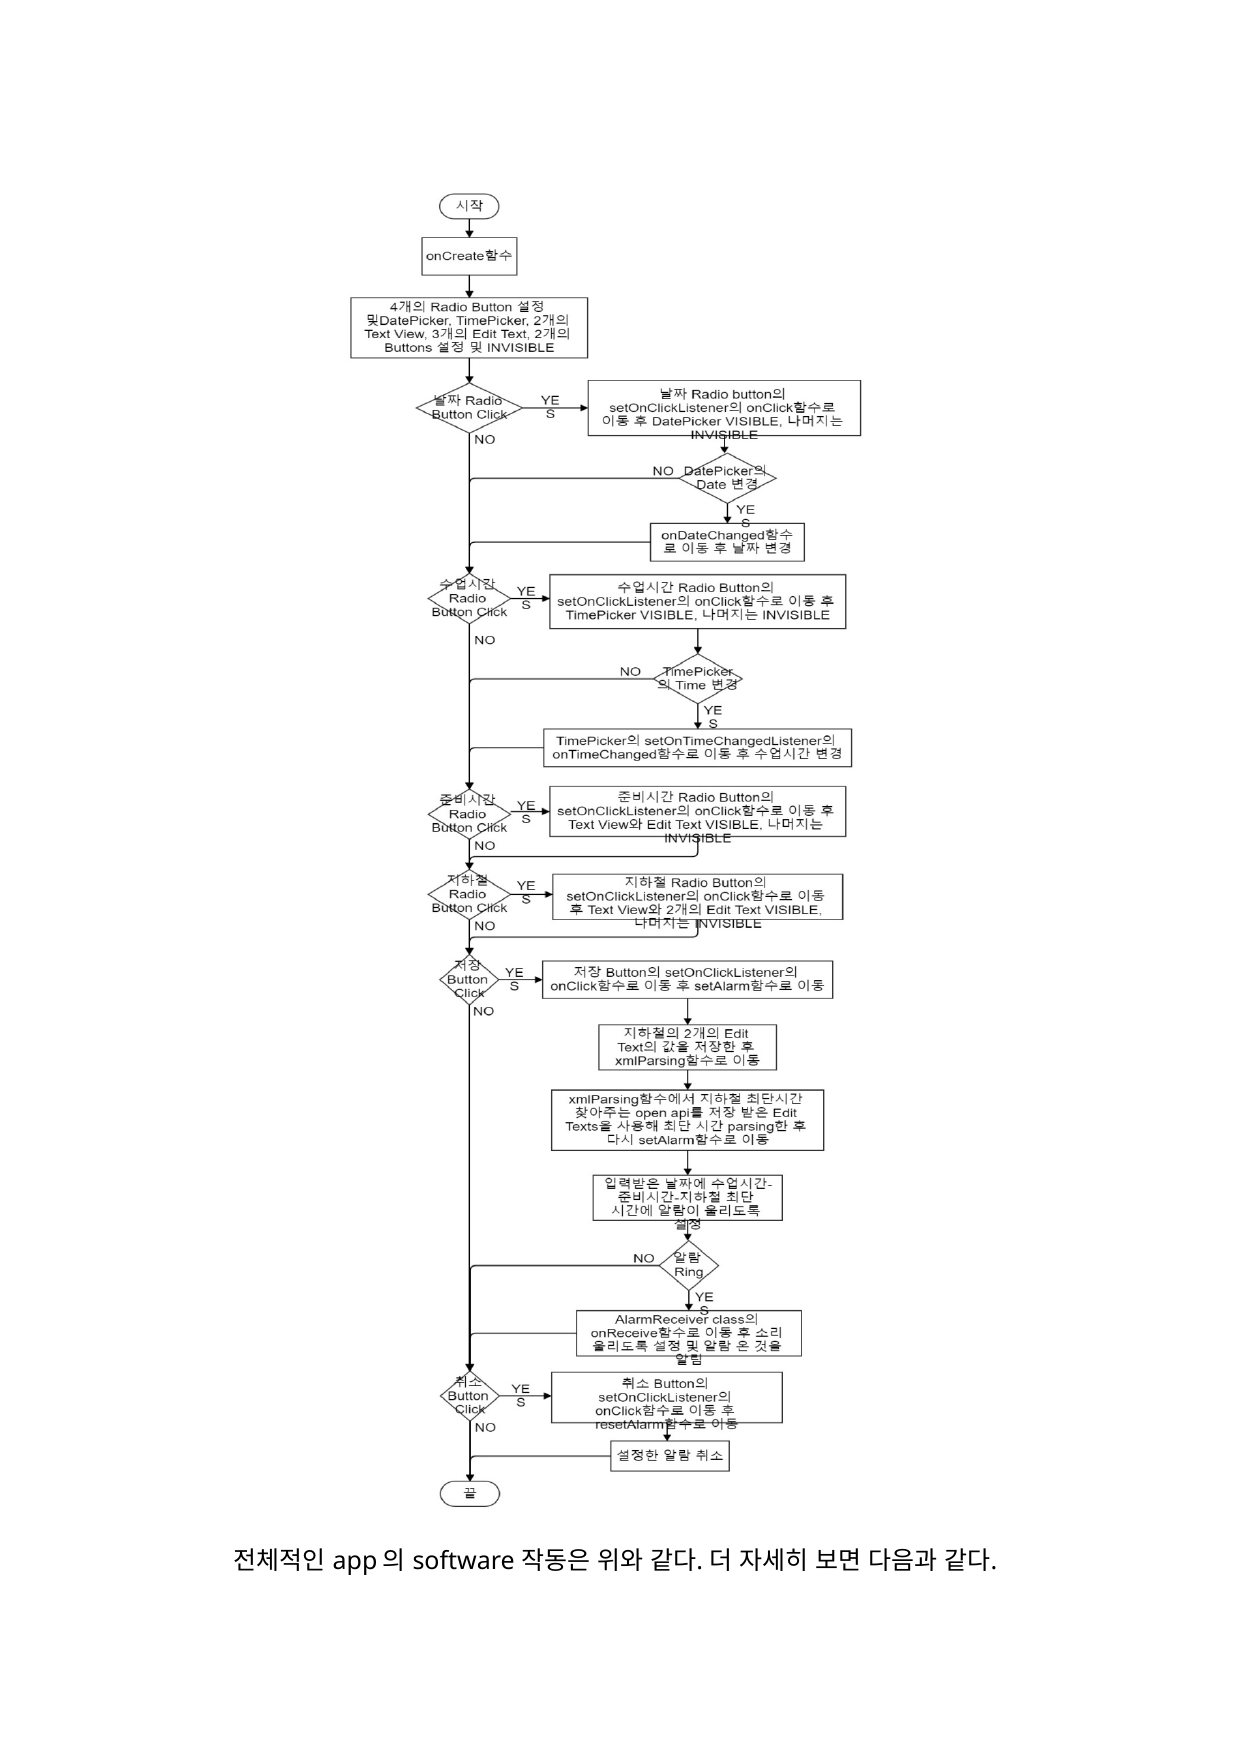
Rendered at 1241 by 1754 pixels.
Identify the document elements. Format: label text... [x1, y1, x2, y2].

picture [233, 177, 872, 1516]
list 전체적인 app의 software 작동은 위와 같다. 더 자세히 보면 다음과 같다. [233, 1541, 1090, 1577]
